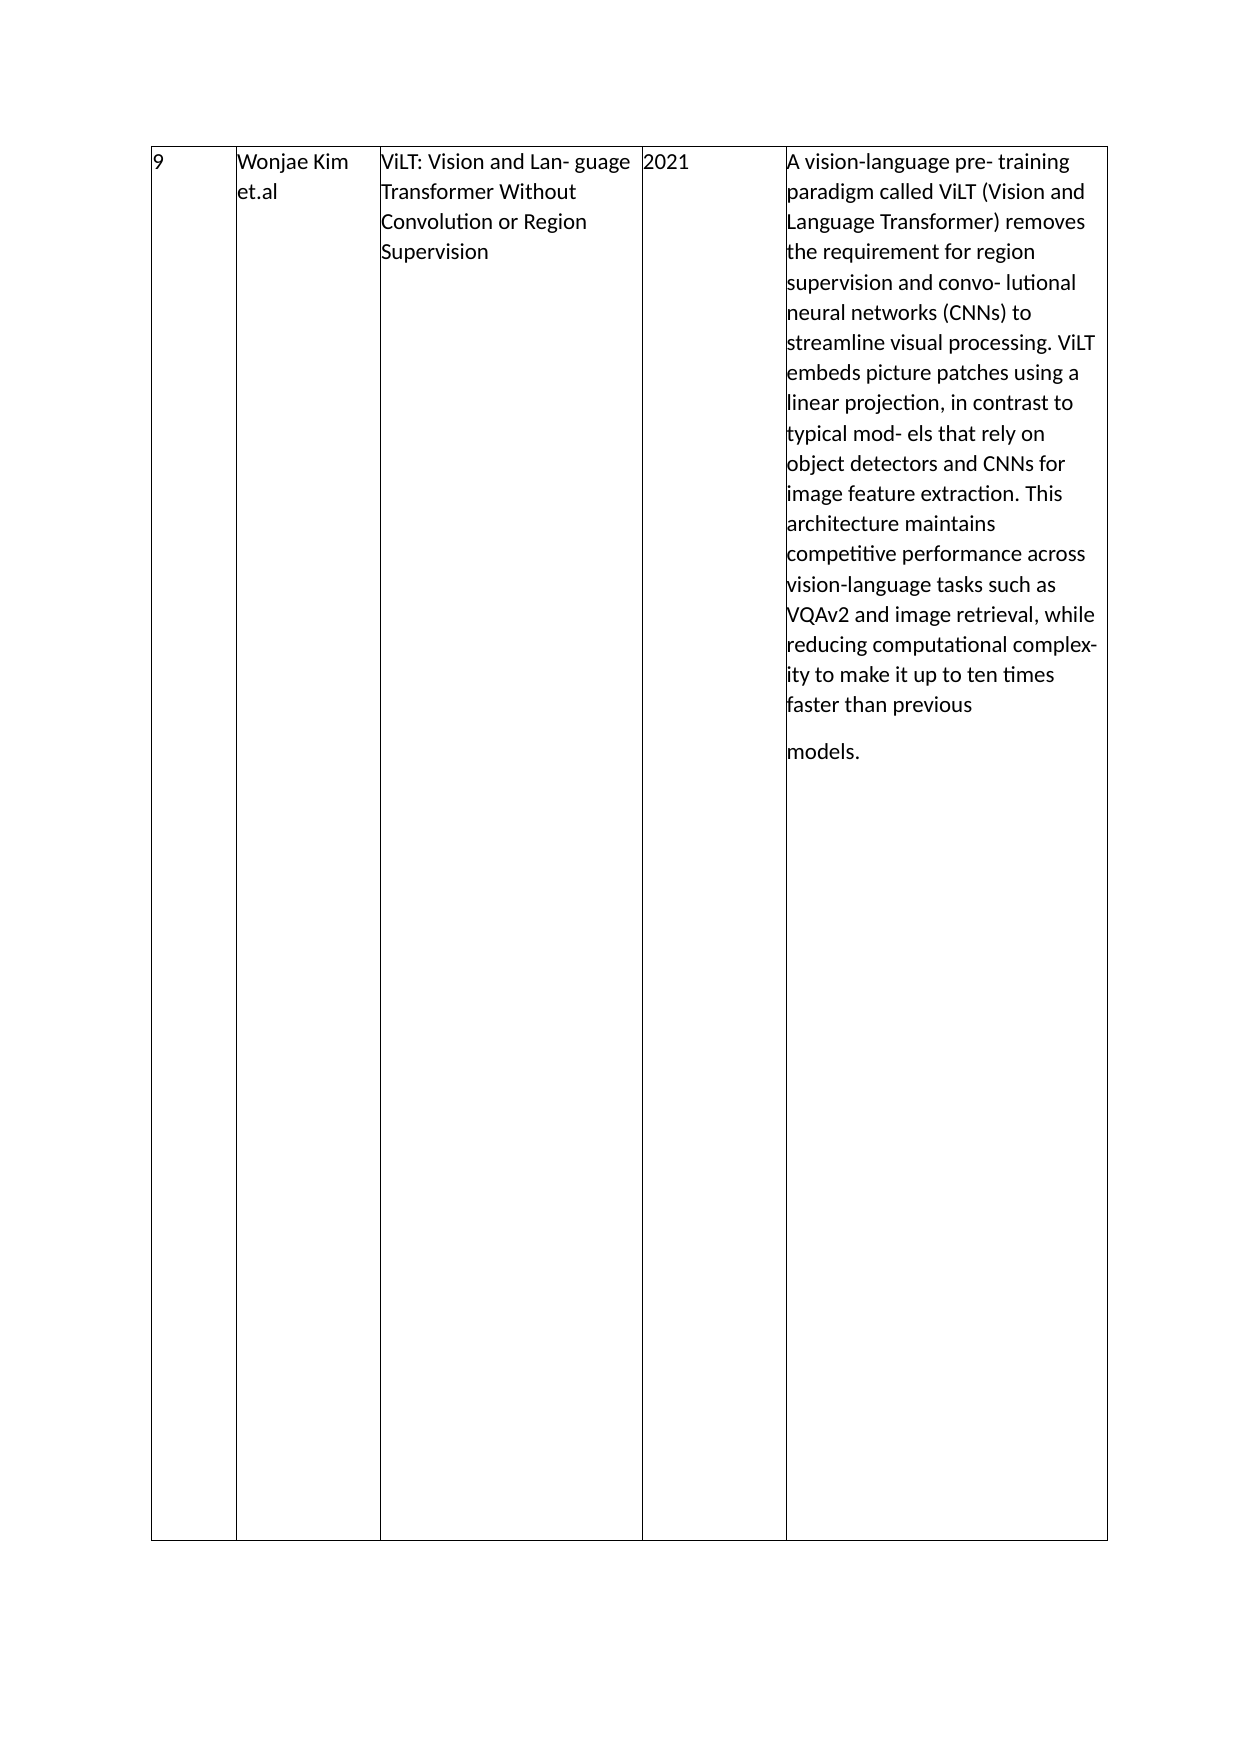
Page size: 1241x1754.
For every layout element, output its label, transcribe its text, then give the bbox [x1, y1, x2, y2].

table_header ViLT: Vision and Lan- guage Transformer Without Convolution or Region Supervision [381, 147, 642, 1540]
table_header 2021 [643, 147, 786, 1540]
table_header Wonjae Kim et.al [237, 147, 380, 1540]
table_header A vision-language pre- training paradigm called ViLT (Vision and Language Transformer) removes the requirement for region supervision and convo- lutional neural networks (CNNs) to streamline visual processing. ViLT embeds picture patches using a linear projection, in contrast to typical mod- els that rely on object detectors and CNNs for image feature extraction. This architecture maintains competitive performance across vision-language tasks such as VQAv2 and image retrieval, while reducing computational complex- ity to make it up to ten times faster than previous models. [787, 147, 1107, 1540]
table_header 9 [152, 147, 236, 1540]
